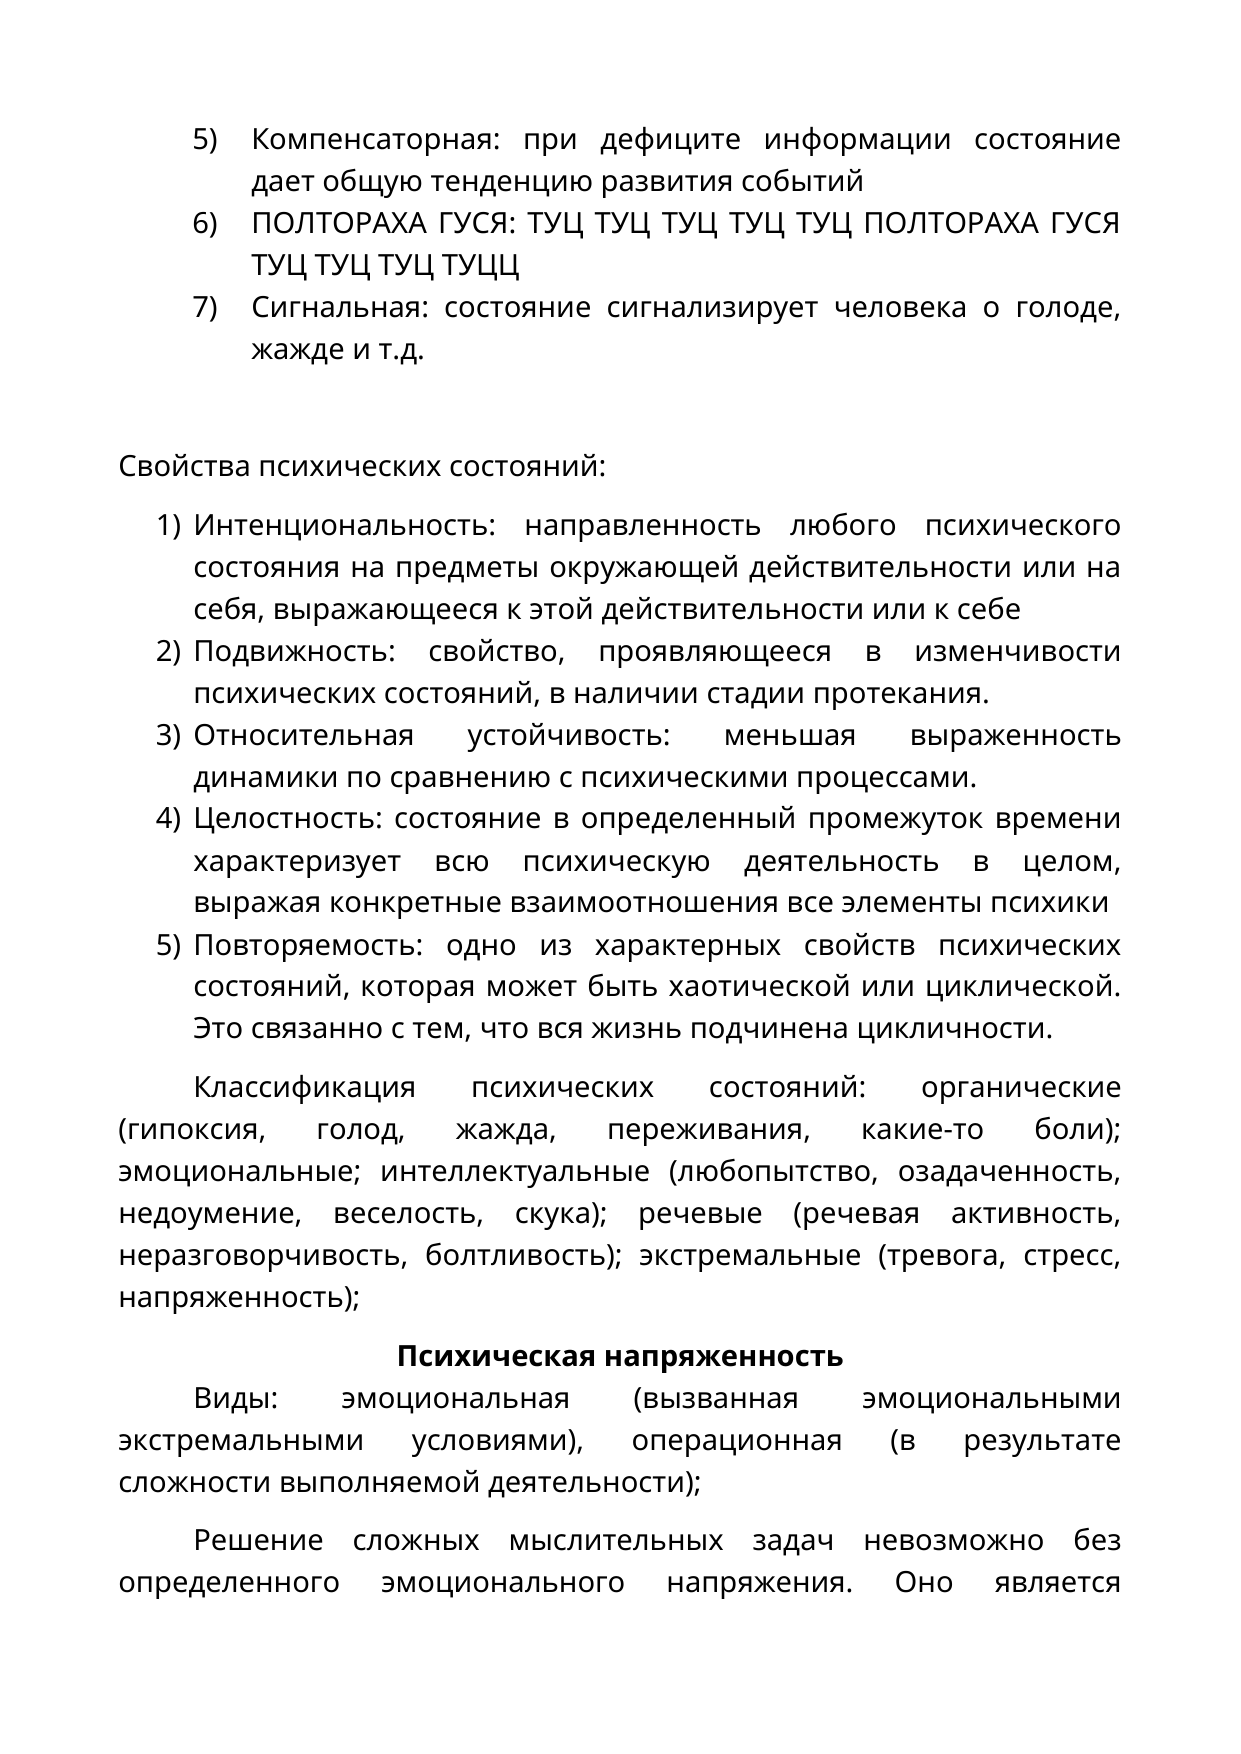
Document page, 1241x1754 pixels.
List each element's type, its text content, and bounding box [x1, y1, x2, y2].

text Свойства психических состояний: [118, 445, 1122, 485]
text Классификация психических состояний: органические (гипоксия, голод, жажда, переживания, какие-то боли); эмоциональные; интеллектуальные (любопытство, озадаченность, недоумение, веселость, скука); речевые (речевая активность, неразговорчивость, болтливость); экстремальные (тревога, стресс, напряженность); [118, 1066, 1122, 1316]
list Интенциональность: направленность любого психического состояния на предметы окружающей действительности или на себя, выражающееся к этой действительности или к себе [156, 504, 1122, 628]
list Целостность: состояние в определенный промежуток времени характеризует всю психическую деятельность в целом, выражая конкретные взаимоотношения все элементы психики [156, 798, 1122, 921]
list ПОЛТОРАХА ГУСЯ: ТУЦ ТУЦ ТУЦ ТУЦ ТУЦ ПОЛТОРАХА ГУСЯ ТУЦ ТУЦ ТУЦ ТУЦЦ [192, 202, 1122, 284]
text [118, 1519, 1122, 1601]
subtitle Психическая напряженность [118, 1335, 1122, 1374]
list Подвижность: свойство, проявляющееся в изменчивости психических состояний, в наличии стадии протекания. [156, 630, 1122, 712]
list Компенсаторная: при дефиците информации состояние дает общую тенденцию развития событий [192, 118, 1122, 200]
list Повторяемость: одно из характерных свойств психических состояний, которая может быть хаотической или циклической. Это связанно с тем, что вся жизнь подчинена цикличности. [156, 924, 1122, 1047]
list Сигнальная: состояние сигнализирует человека о голоде, жажде и т.д. [192, 286, 1122, 368]
list Относительная устойчивость: меньшая выраженность динамики по сравнению с психическими процессами. [156, 714, 1122, 796]
text Виды: эмоциональная (вызванная эмоциональными экстремальными условиями), операционная (в результате сложности выполняемой деятельности); [118, 1377, 1122, 1501]
